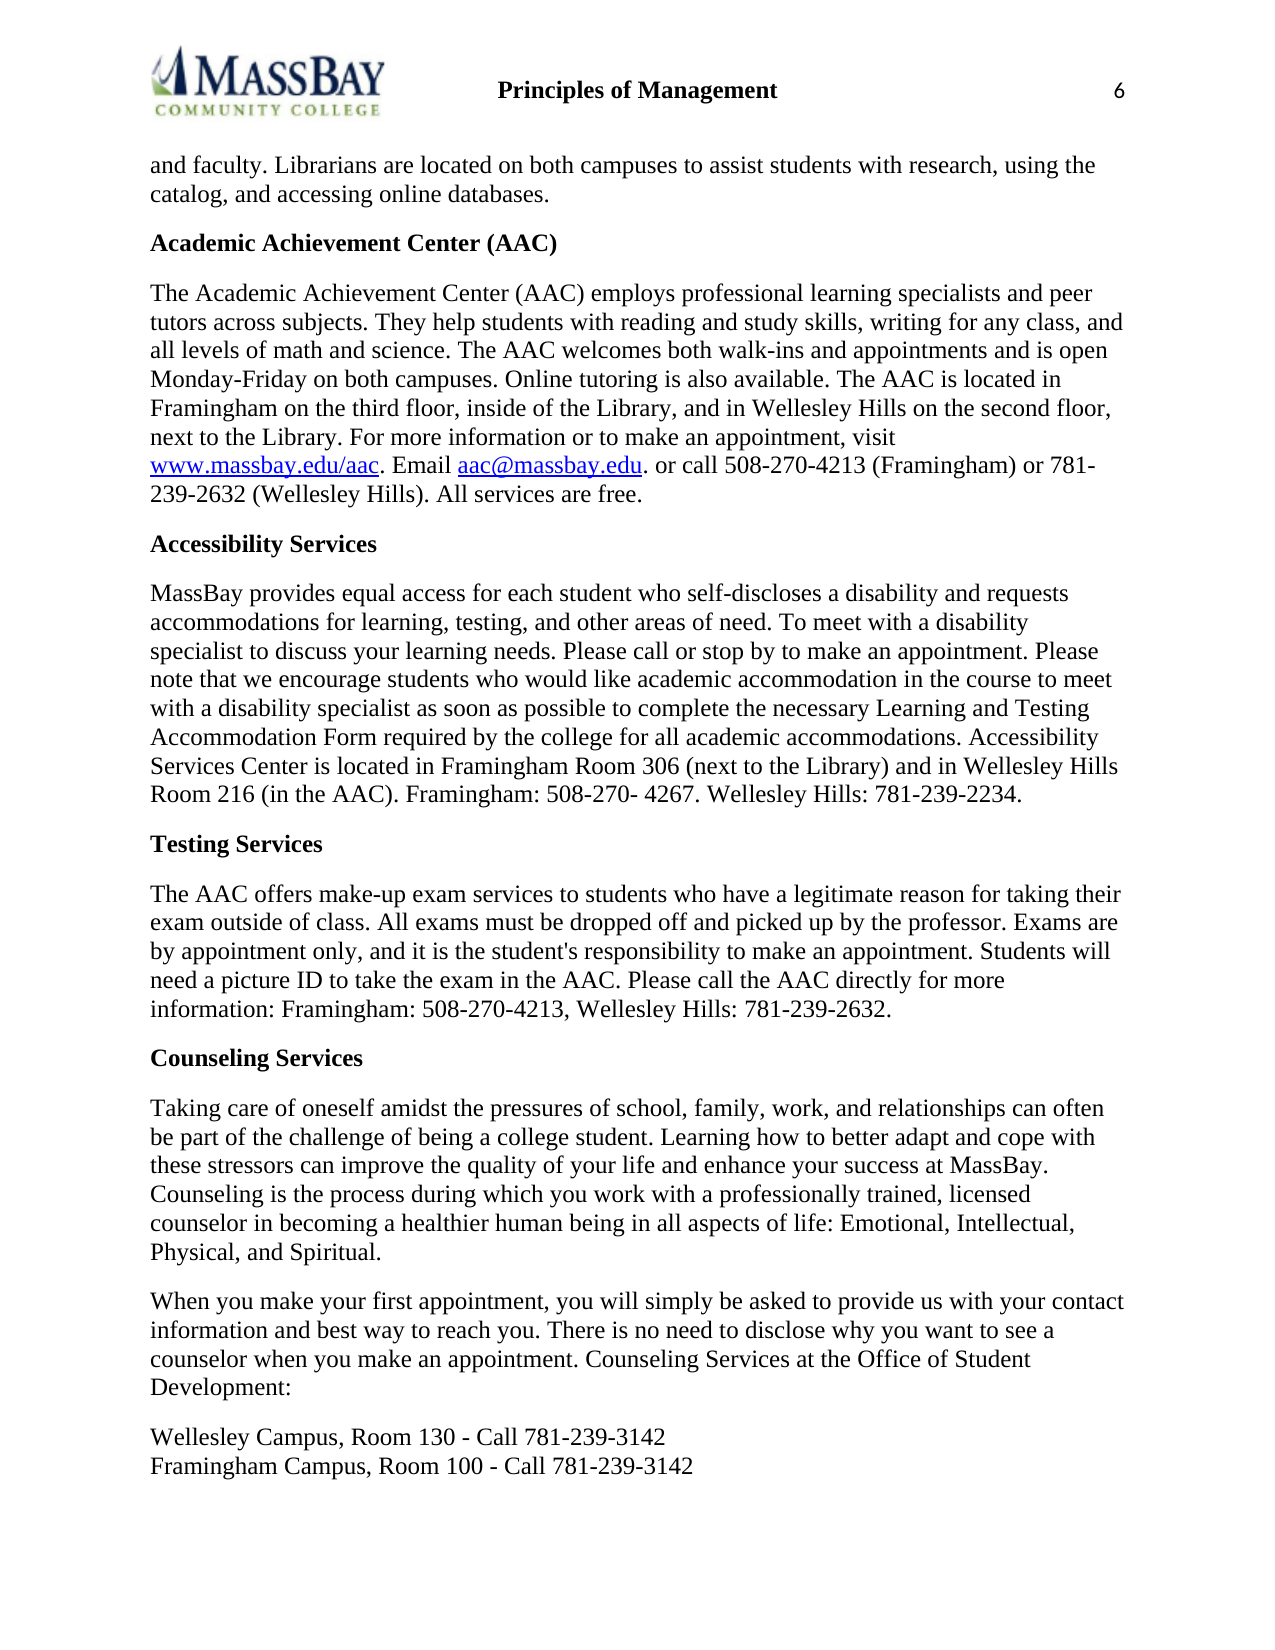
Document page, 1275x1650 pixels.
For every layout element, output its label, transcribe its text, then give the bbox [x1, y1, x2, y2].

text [150, 150, 1125, 207]
text Framingham Campus, Room 100 - Call 781-239-3142 [150, 1451, 1125, 1479]
text The AAC offers make-up exam services to students who have a legitimate reason for taking their exam outside of class. All exams must be dropped off and picked up by the professor. Exams are by appointment only, and it is the student's responsibility to make an appointment. Students will need a picture ID to take the exam in the AAC. Please call the AAC directly for more information: Framingham: 508-270-4213, Wellesley Hills: 781-239-2632. [150, 879, 1125, 1022]
text Taking care of oneself amidst the pressures of school, family, work, and relationships can often be part of the challenge of being a college student. Learning how to better adapt and cope with these stressors can improve the quality of your life and enhance your success at MassBay. Counseling is the process during which you work with a professionally trained, licensed counselor in becoming a healthier human being in all aspects of life: Emotional, Intellectual, Physical, and Spiritual. [150, 1093, 1125, 1265]
text The Academic Achievement Center (AAC) employs professional learning specialists and peer tutors across subjects. They help students with reading and study skills, writing for any class, and all levels of math and science. The AAC welcomes both walk-ins and appointments and is open Monday-Friday on both campuses. Online tutoring is also available. The AAC is located in Framingham on the third floor, inside of the Library, and in Wellesley Hills on the second floor, next to the Library. For more information or to make an appointment, visit www.massbay.edu/aac. Email aac@massbay.edu. or call 508-270-4213 (Framingham) or 781-239-2632 (Wellesley Hills). All services are free. [150, 278, 1125, 508]
text When you make your first appointment, you will simply be asked to provide us with your contact information and best way to reach you. There is no need to disclose why you want to see a counselor when you make an appointment. Counseling Services at the Office of Student Development: [150, 1286, 1125, 1401]
text Accessibility Services [150, 529, 1125, 557]
text MassBay provides equal access for each student who self-discloses a disability and requests accommodations for learning, testing, and other areas of need. To meet with a disability specialist to discuss your learning needs. Please call or stop by to make an appointment. Please note that we encourage students who would like academic accommodation in the course to meet with a disability specialist as soon as possible to complete the necessary Learning and Testing Accommodation Form required by the college for all academic accommodations. Accessibility Services Center is located in Framingham Room 306 (next to the Library) and in Wellesley Hills Room 216 (in the AAC). Framingham: 508-270- 4267. Wellesley Hills: 781-239-2234. [150, 578, 1125, 808]
text Academic Achievement Center (AAC) [150, 228, 1125, 257]
text Testing Services [150, 829, 1125, 858]
text Counseling Services [150, 1043, 1125, 1072]
text Wellesley Campus, Room 130 - Call 781-239-3142 [150, 1422, 1125, 1451]
